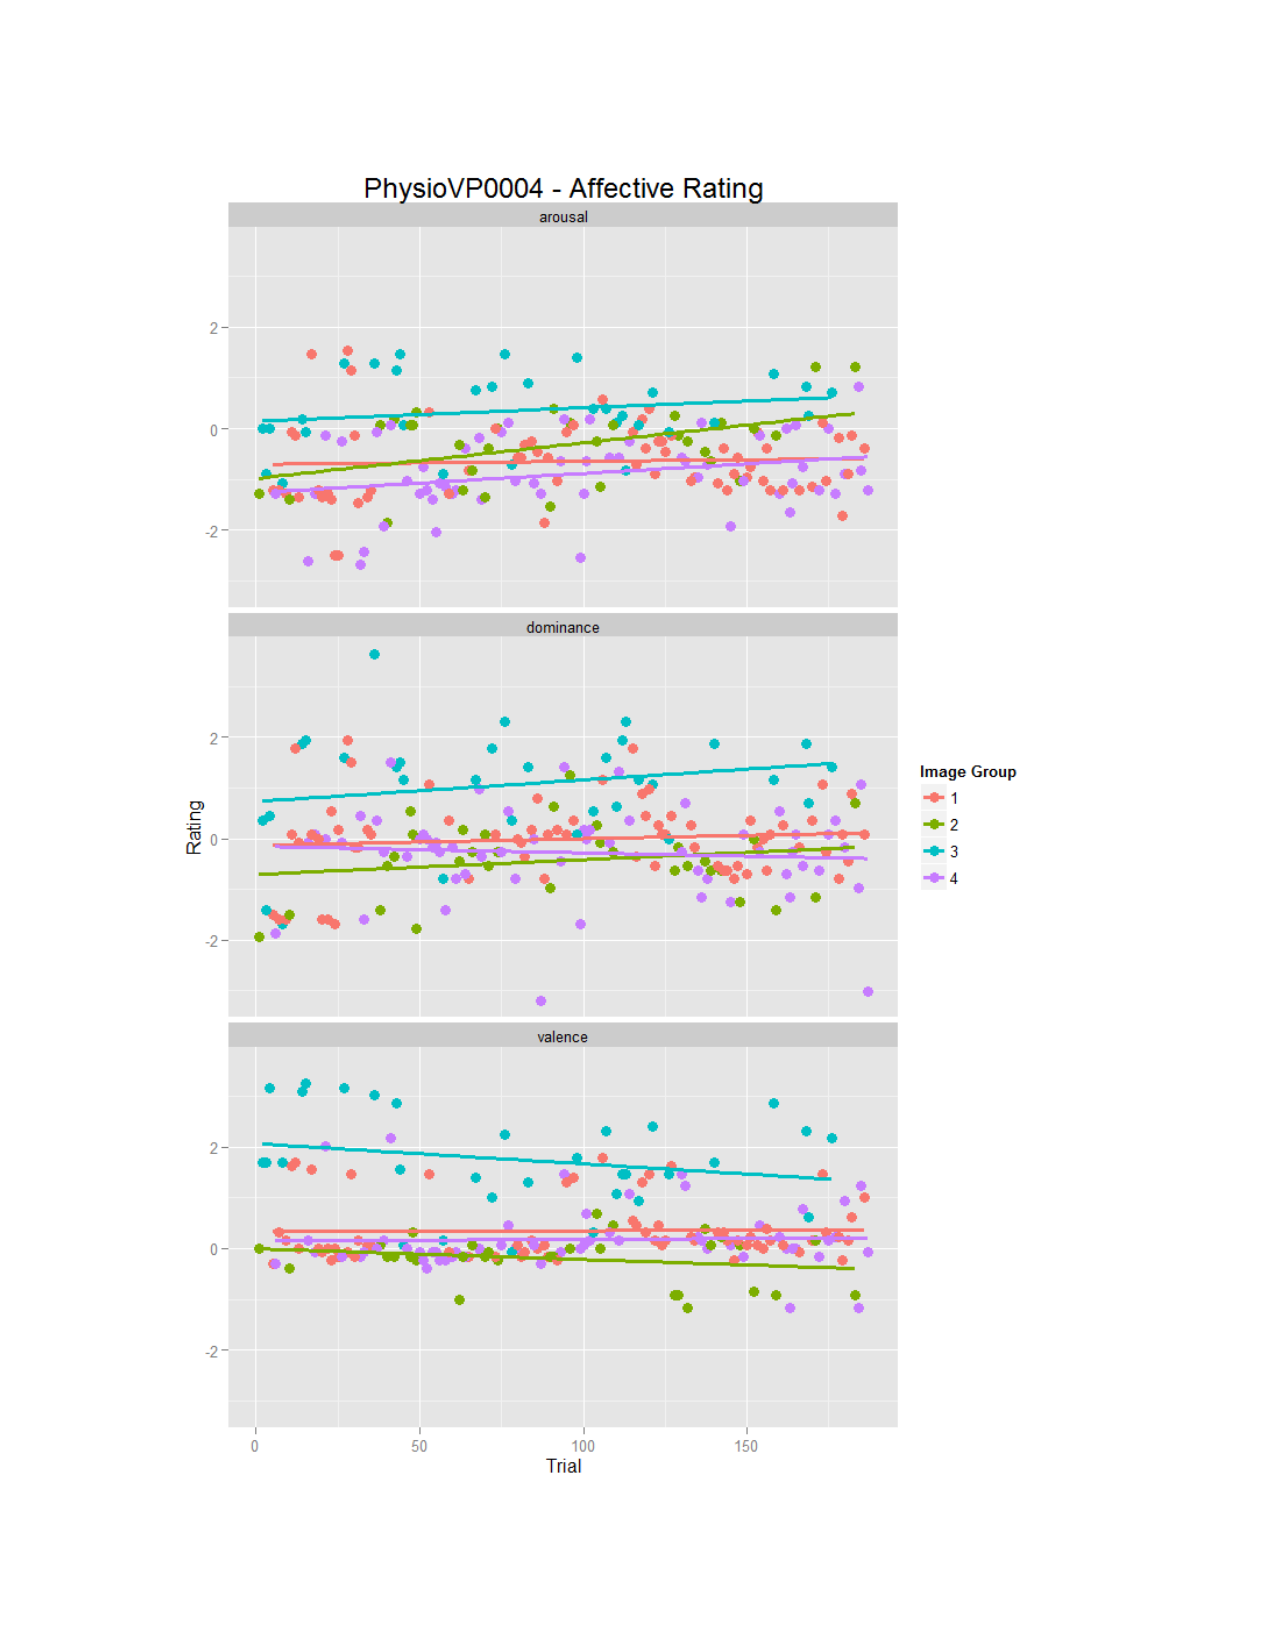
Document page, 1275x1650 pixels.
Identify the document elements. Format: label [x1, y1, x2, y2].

picture [168, 150, 1062, 1489]
